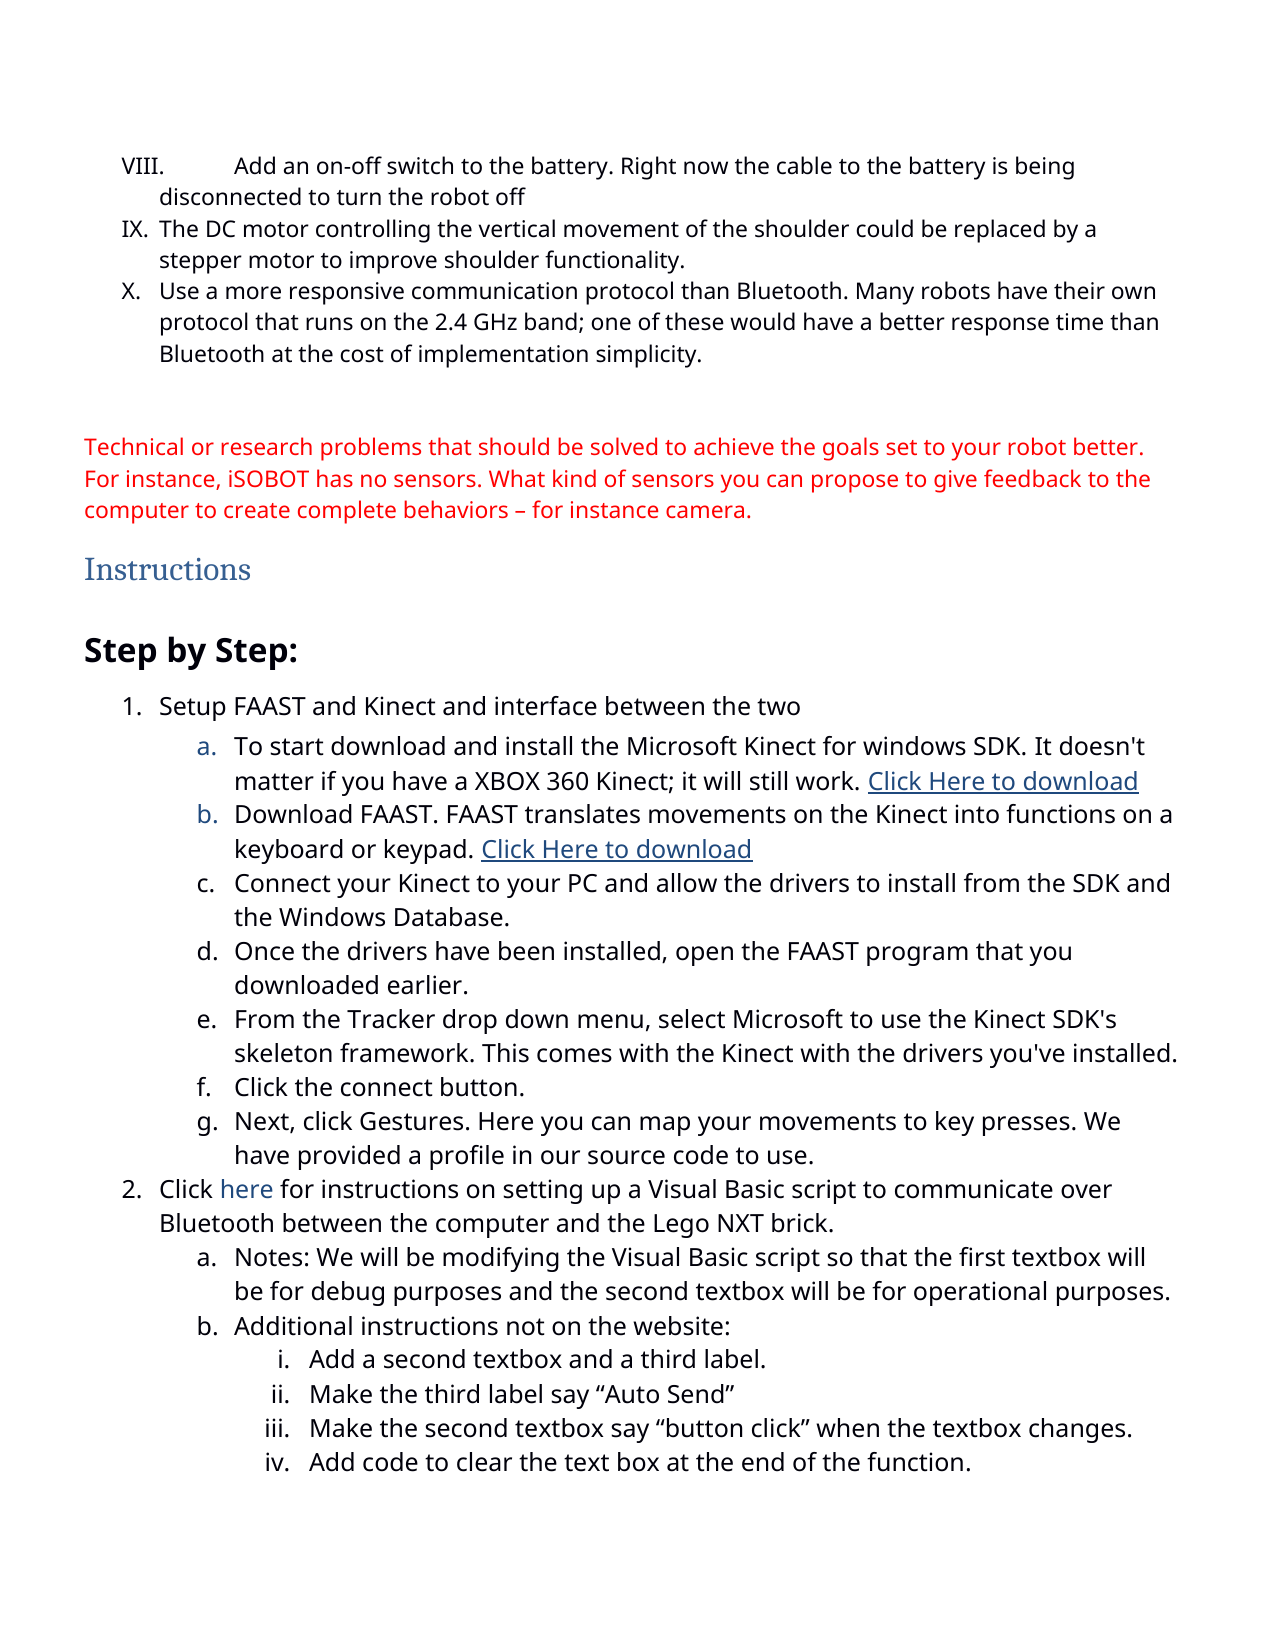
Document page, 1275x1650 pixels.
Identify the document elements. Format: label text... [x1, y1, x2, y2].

list Setup FAAST and Kinect and interface between the two [121, 689, 1181, 723]
list Add an on-off switch to the battery. Right now the cable to the battery is being disconnected to turn the robot off [121, 150, 1181, 212]
list Click here for instructions on setting up a Visual Basic script to communicate over Bluetooth between the computer and the Lego NXT brick. [121, 1172, 1181, 1240]
list Next, click Gestures. Here you can map your movements to key presses. We have provided a profile in our source code to use. [196, 1104, 1181, 1172]
subtitle Instructions [84, 550, 1181, 588]
list Once the drivers have been installed, open the FAAST program that you downloaded earlier. [196, 933, 1181, 1002]
list Make the third label say “Auto Send” [290, 1376, 1181, 1410]
list Add code to clear the text box at the end of the function. [290, 1444, 1181, 1478]
text Step by Step: [84, 627, 1181, 672]
list Make the second textbox say “button click” when the textbox changes. [290, 1410, 1181, 1444]
list Click the connect button. [196, 1070, 1181, 1104]
list Use a more responsive communication protocol than Bluetooth. Many robots have their own protocol that runs on the 2.4 GHz band; one of these would have a better response time than Bluetooth at the cost of implementation simplicity. [121, 275, 1181, 369]
list To start download and install the Microsoft Kinect for windows SDK. It doesn't matter if you have a XBOX 360 Kinect; it will still work. Click Here to download [196, 729, 1181, 797]
text Technical or research problems that should be solved to achieve the goals set to your robot better. For instance, iSOBOT has no sensors. What kind of sensors you can propose to give feedback to the computer to create complete behaviors – for instance camera. [84, 431, 1181, 525]
list From the Tracker drop down menu, select Microsoft to use the Kinect SDK's skeleton framework. This comes with the Kinect with the drivers you've installed. [196, 1002, 1181, 1070]
list The DC motor controlling the vertical movement of the shoulder could be replaced by a stepper motor to improve shoulder functionality. [121, 212, 1181, 275]
list Connect your Kinect to your PC and allow the drivers to install from the SDK and the Windows Database. [196, 865, 1181, 933]
list Add a second textbox and a third label. [290, 1342, 1181, 1376]
list Additional instructions not on the website: [196, 1308, 1181, 1342]
list Notes: We will be modifying the Visual Basic script so that the first textbox will be for debug purposes and the second textbox will be for operational purposes. [196, 1240, 1181, 1308]
list Download FAAST. FAAST translates movements on the Kinect into functions on a keyboard or keypad. Click Here to download [196, 797, 1181, 865]
